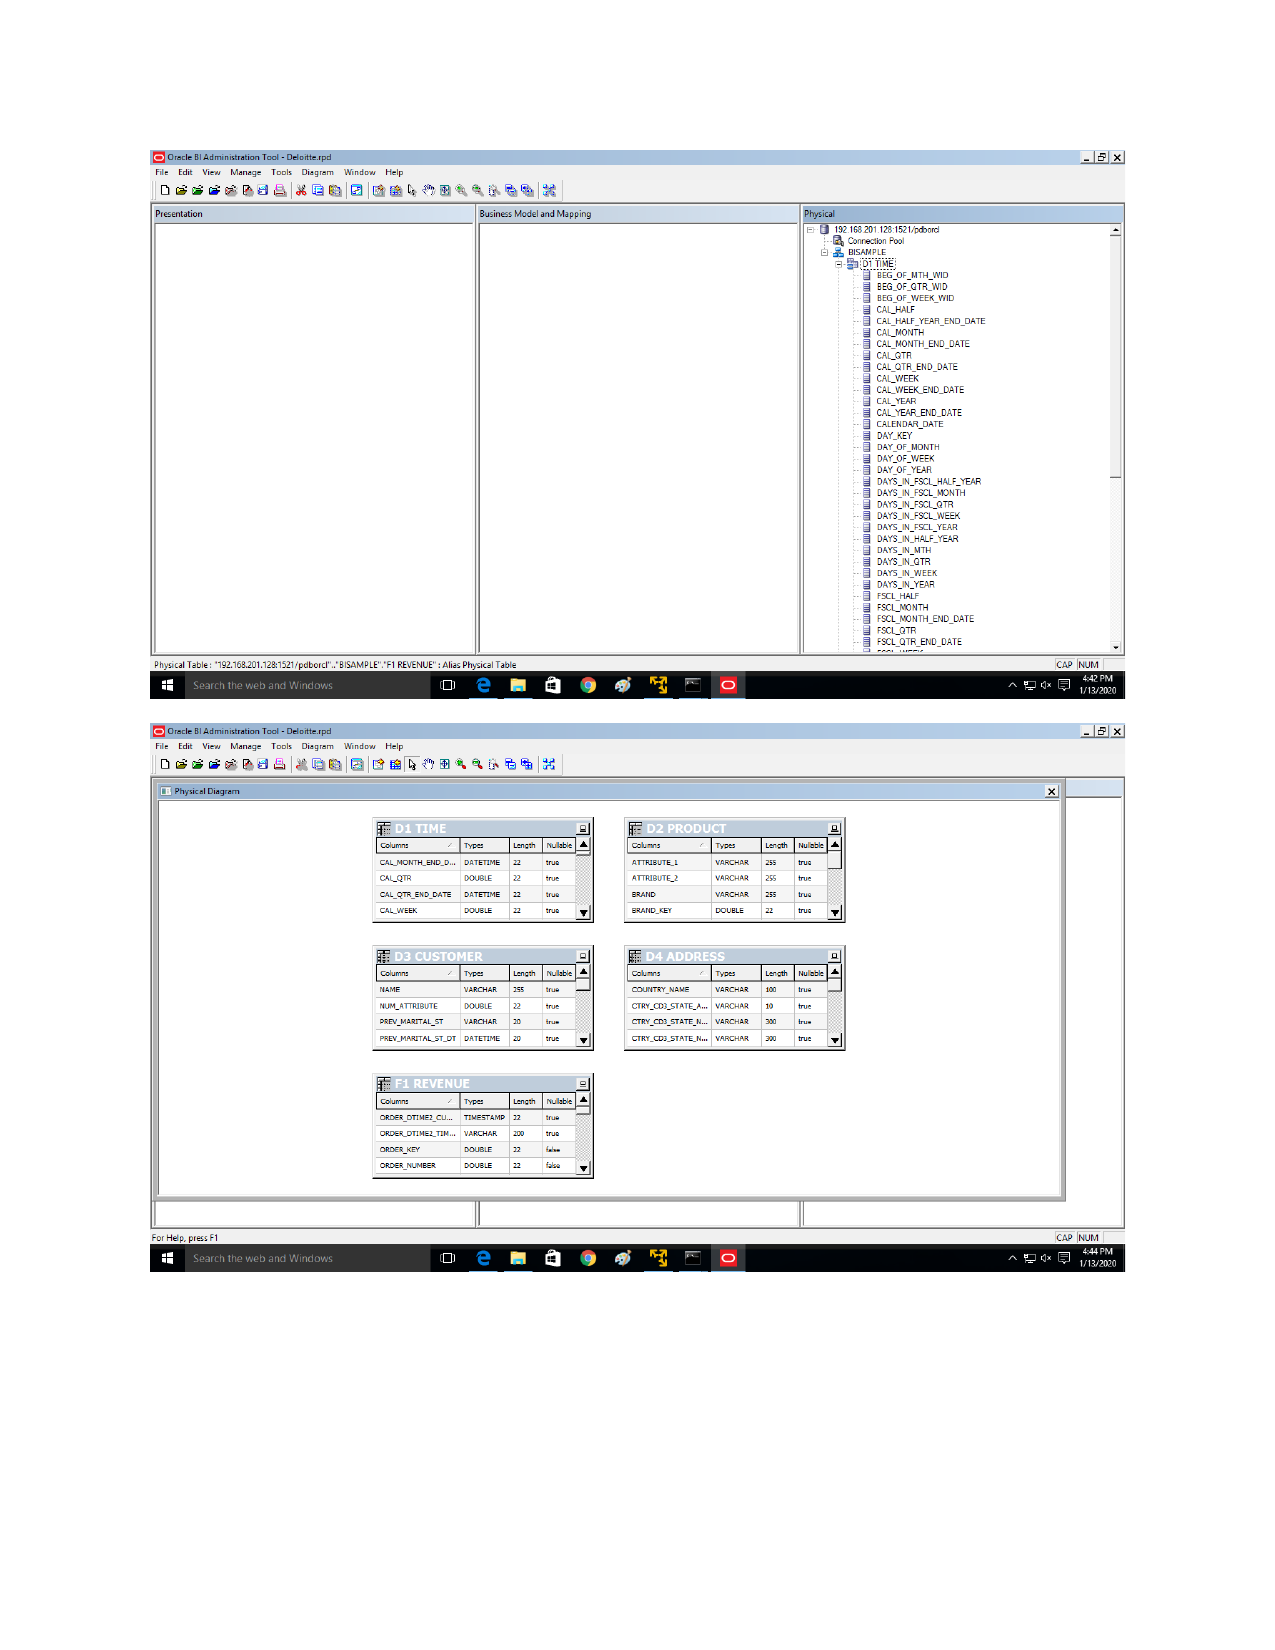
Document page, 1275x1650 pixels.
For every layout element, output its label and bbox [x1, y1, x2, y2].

picture [150, 723, 1125, 1272]
picture [150, 150, 1125, 699]
